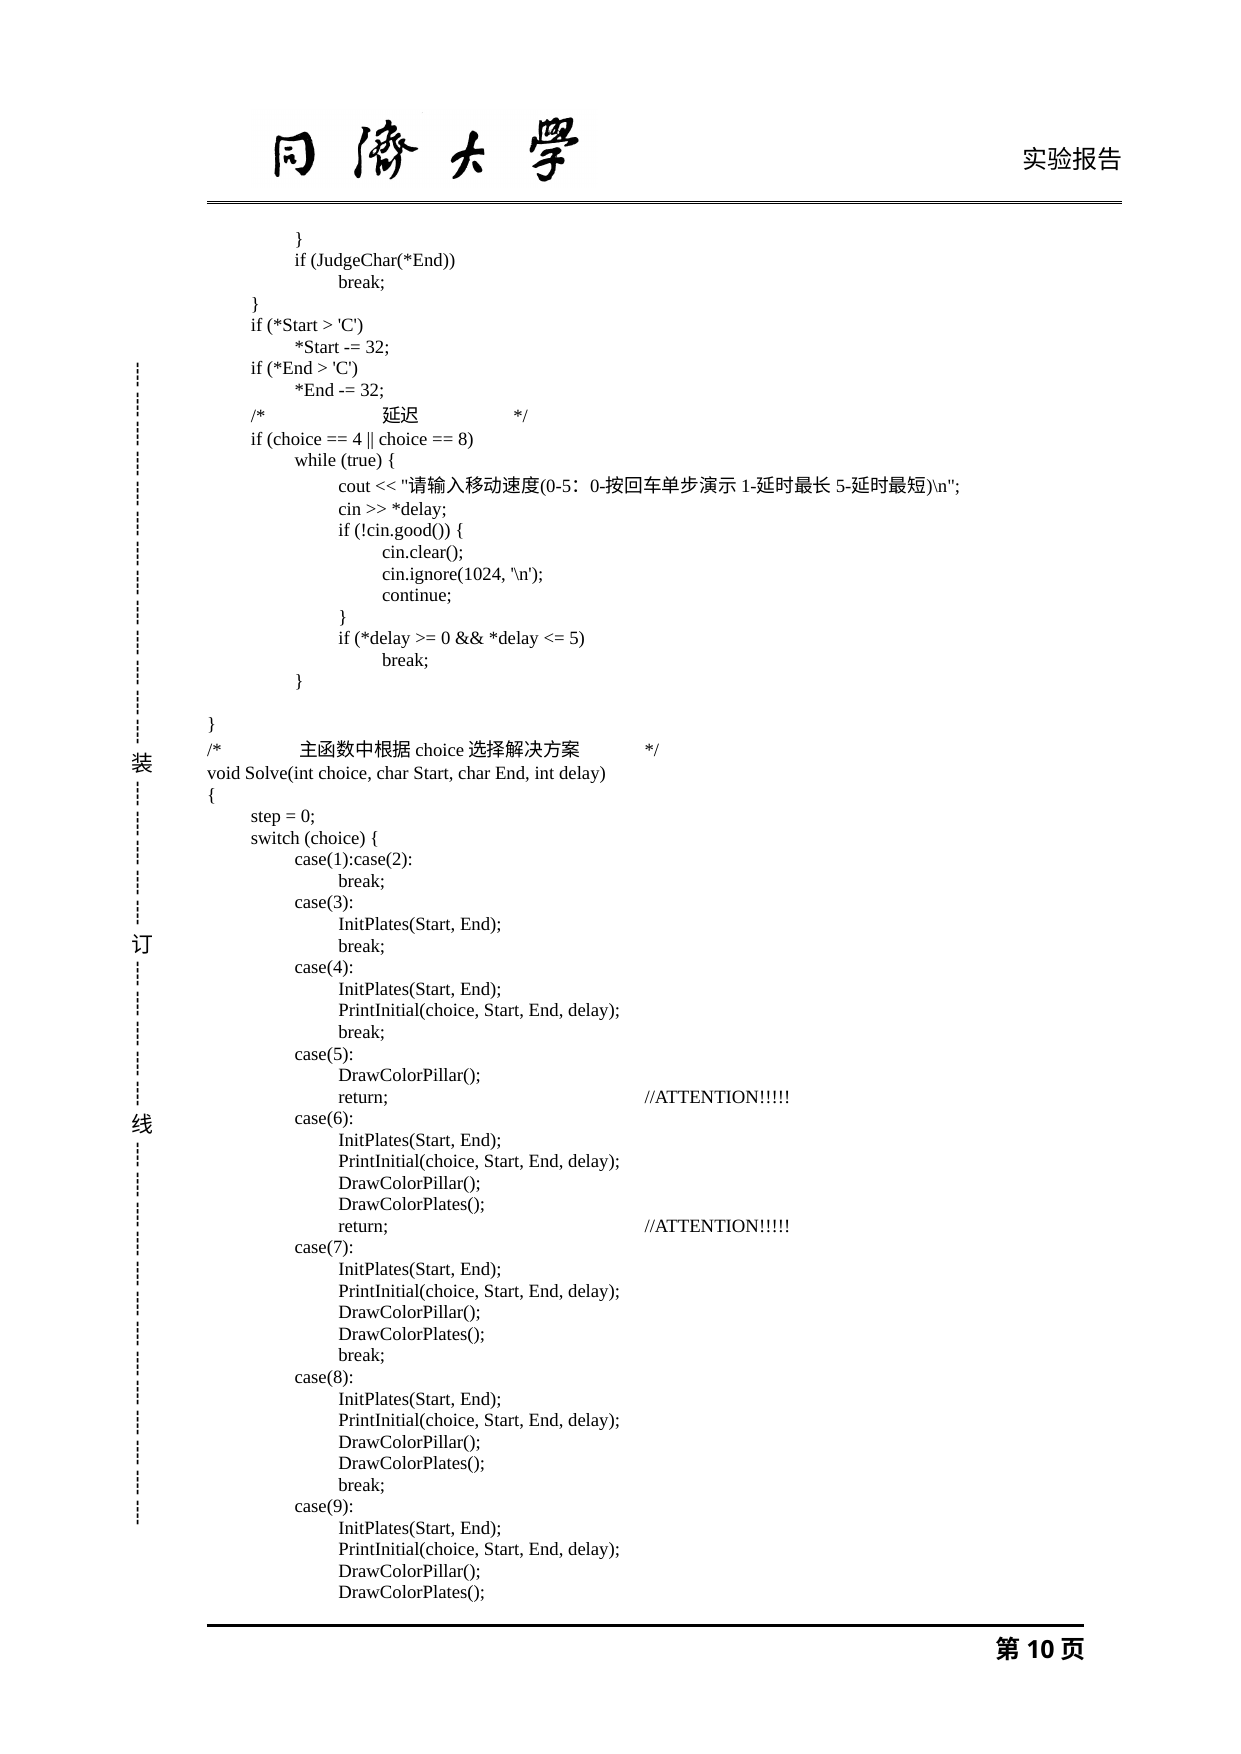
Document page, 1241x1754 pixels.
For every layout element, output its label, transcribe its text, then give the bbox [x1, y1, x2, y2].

text case(8): [207, 1366, 1122, 1387]
text { [207, 784, 1122, 805]
text DrawColorPillar(); [207, 1064, 1122, 1086]
text DrawColorPlates(); [207, 1193, 1122, 1215]
text if (*delay >= 0 && *delay <= 5) [207, 627, 1122, 649]
text case(3): [207, 891, 1122, 913]
text cin.clear(); [207, 541, 1122, 562]
text switch (choice) { [207, 827, 1122, 848]
text DrawColorPlates(); [207, 1452, 1122, 1474]
text if (*End > 'C') [207, 357, 1122, 379]
text break; [207, 271, 1122, 292]
text InitPlates(Start, End); [207, 978, 1122, 999]
text if (JudgeChar(*End)) [207, 249, 1122, 271]
text *Start -= 32; [207, 336, 1122, 357]
text } [207, 606, 1122, 627]
text case(1):case(2): [207, 848, 1122, 870]
text DrawColorPillar(); [207, 1560, 1122, 1581]
text PrintInitial(choice, Start, End, delay); [207, 1538, 1122, 1560]
text step = 0; [207, 805, 1122, 827]
text InitPlates(Start, End); [207, 913, 1122, 934]
text if (!cin.good()) { [207, 519, 1122, 541]
text break; [207, 870, 1122, 891]
text DrawColorPlates(); [207, 1323, 1122, 1344]
text InitPlates(Start, End); [207, 1517, 1122, 1538]
text case(9): [207, 1495, 1122, 1517]
text cin >> *delay; [207, 498, 1122, 519]
text } [207, 670, 1122, 692]
text DrawColorPillar(); [207, 1431, 1122, 1452]
text break; [207, 1474, 1122, 1495]
text /* 延迟 */ [207, 400, 1122, 427]
text continue; [207, 584, 1122, 606]
text case(7): [207, 1236, 1122, 1258]
text DrawColorPillar(); [207, 1172, 1122, 1193]
text InitPlates(Start, End); [207, 1129, 1122, 1150]
text /* 主函数中根据choice选择解决方案 */ [207, 735, 1122, 762]
text *End -= 32; [207, 379, 1122, 400]
text InitPlates(Start, End); [207, 1258, 1122, 1279]
text PrintInitial(choice, Start, End, delay); [207, 1409, 1122, 1431]
text return; //ATTENTION!!!!! [207, 1215, 1122, 1236]
text if (*Start > 'C') [207, 314, 1122, 336]
text case(4): [207, 956, 1122, 978]
text if (choice == 4 || choice == 8) [207, 427, 1122, 449]
text void Solve(int choice, char Start, char End, int delay) [207, 762, 1122, 784]
text DrawColorPillar(); [207, 1301, 1122, 1323]
text break; [207, 1344, 1122, 1366]
text InitPlates(Start, End); [207, 1387, 1122, 1409]
picture [251, 109, 598, 188]
text cout << "请输入移动速度(0-5：0-按回车单步演示 1-延时最长 5-延时最短)\n"; [207, 471, 1122, 498]
text PrintInitial(choice, Start, End, delay); [207, 1150, 1122, 1172]
text break; [207, 1021, 1122, 1042]
text } [207, 713, 1122, 735]
text } [207, 228, 1122, 249]
text PrintInitial(choice, Start, End, delay); [207, 999, 1122, 1021]
text return; //ATTENTION!!!!! [207, 1086, 1122, 1107]
text cin.ignore(1024, '\n'); [207, 562, 1122, 584]
text break; [207, 649, 1122, 670]
text DrawColorPlates(); [207, 1581, 1122, 1603]
text case(6): [207, 1107, 1122, 1129]
text } [207, 292, 1122, 314]
text PrintInitial(choice, Start, End, delay); [207, 1279, 1122, 1301]
text while (true) { [207, 449, 1122, 471]
text break; [207, 934, 1122, 956]
text case(5): [207, 1042, 1122, 1064]
